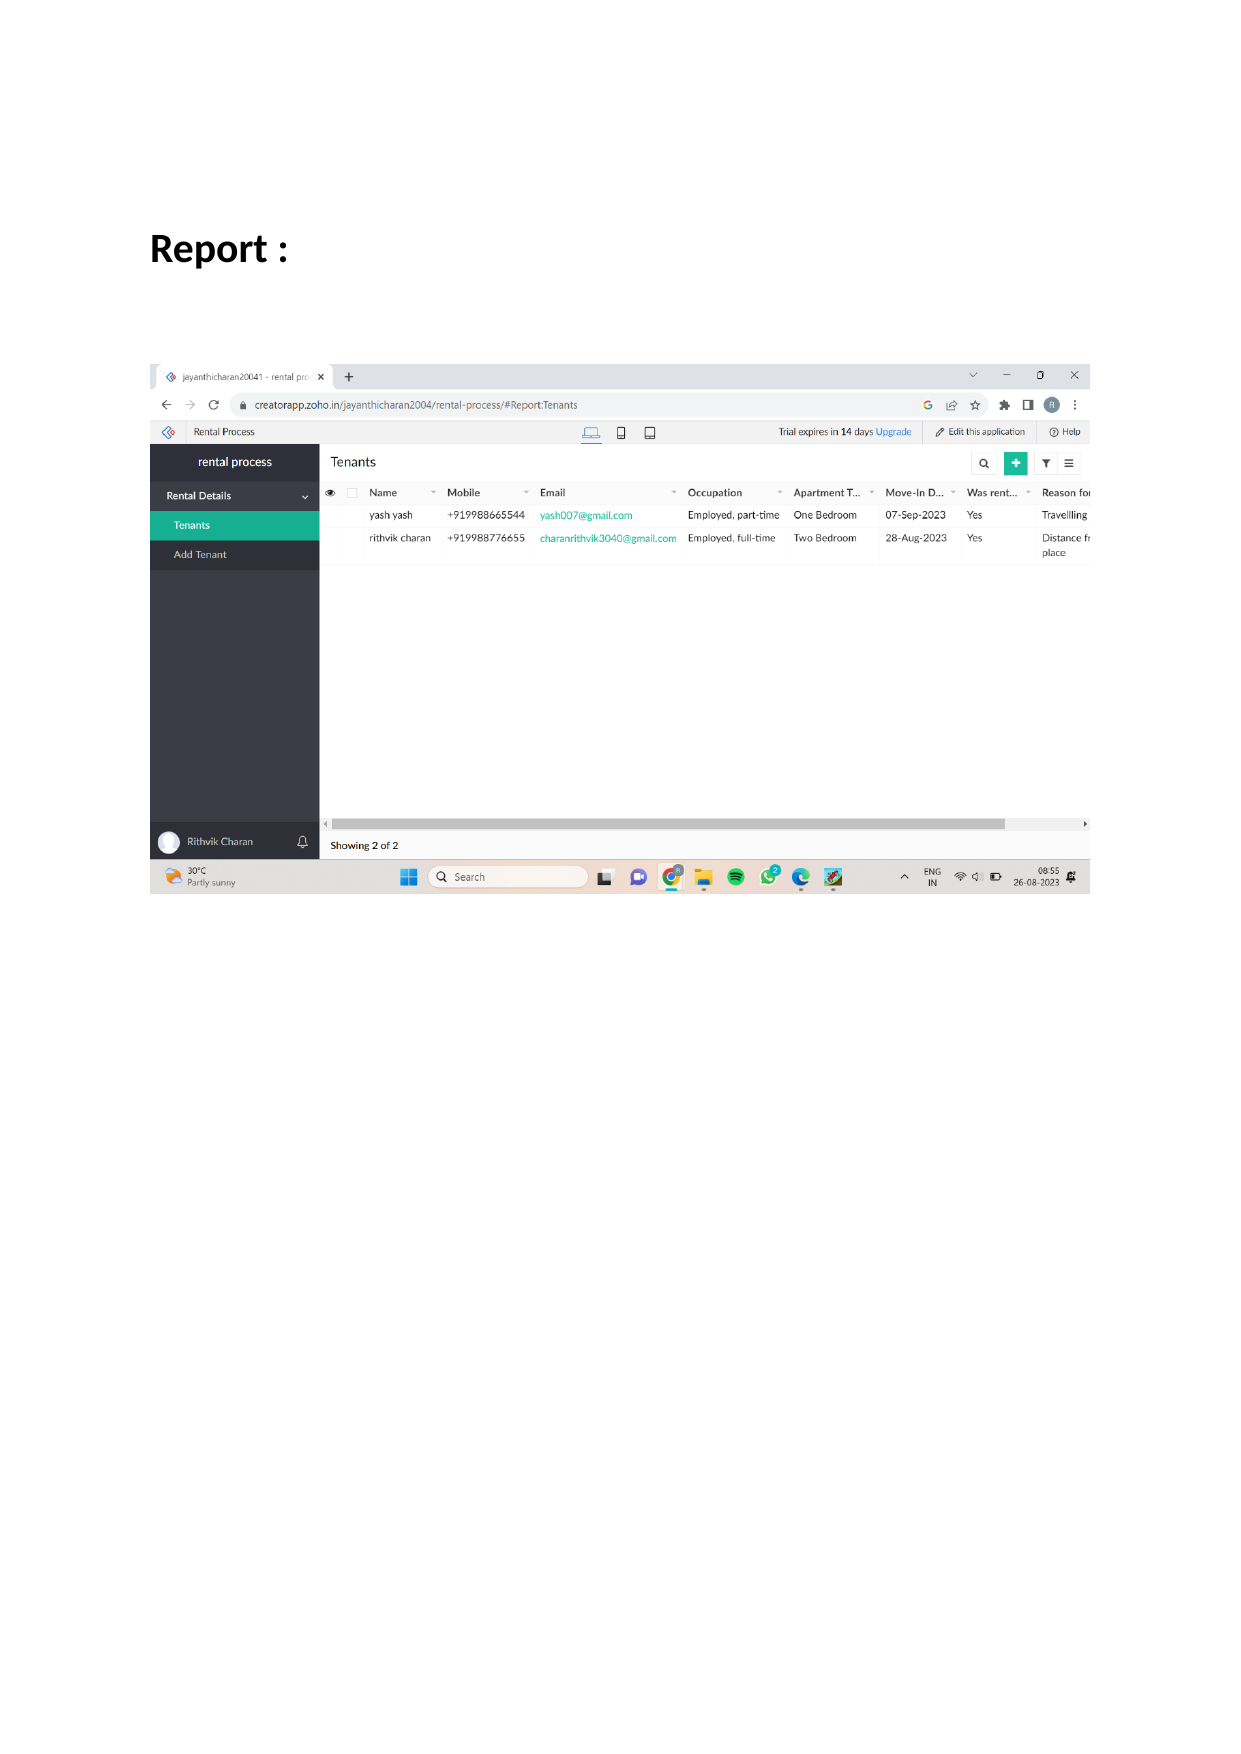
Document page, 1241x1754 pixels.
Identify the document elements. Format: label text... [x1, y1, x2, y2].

text Report : [150, 222, 1090, 272]
picture [150, 364, 1091, 894]
